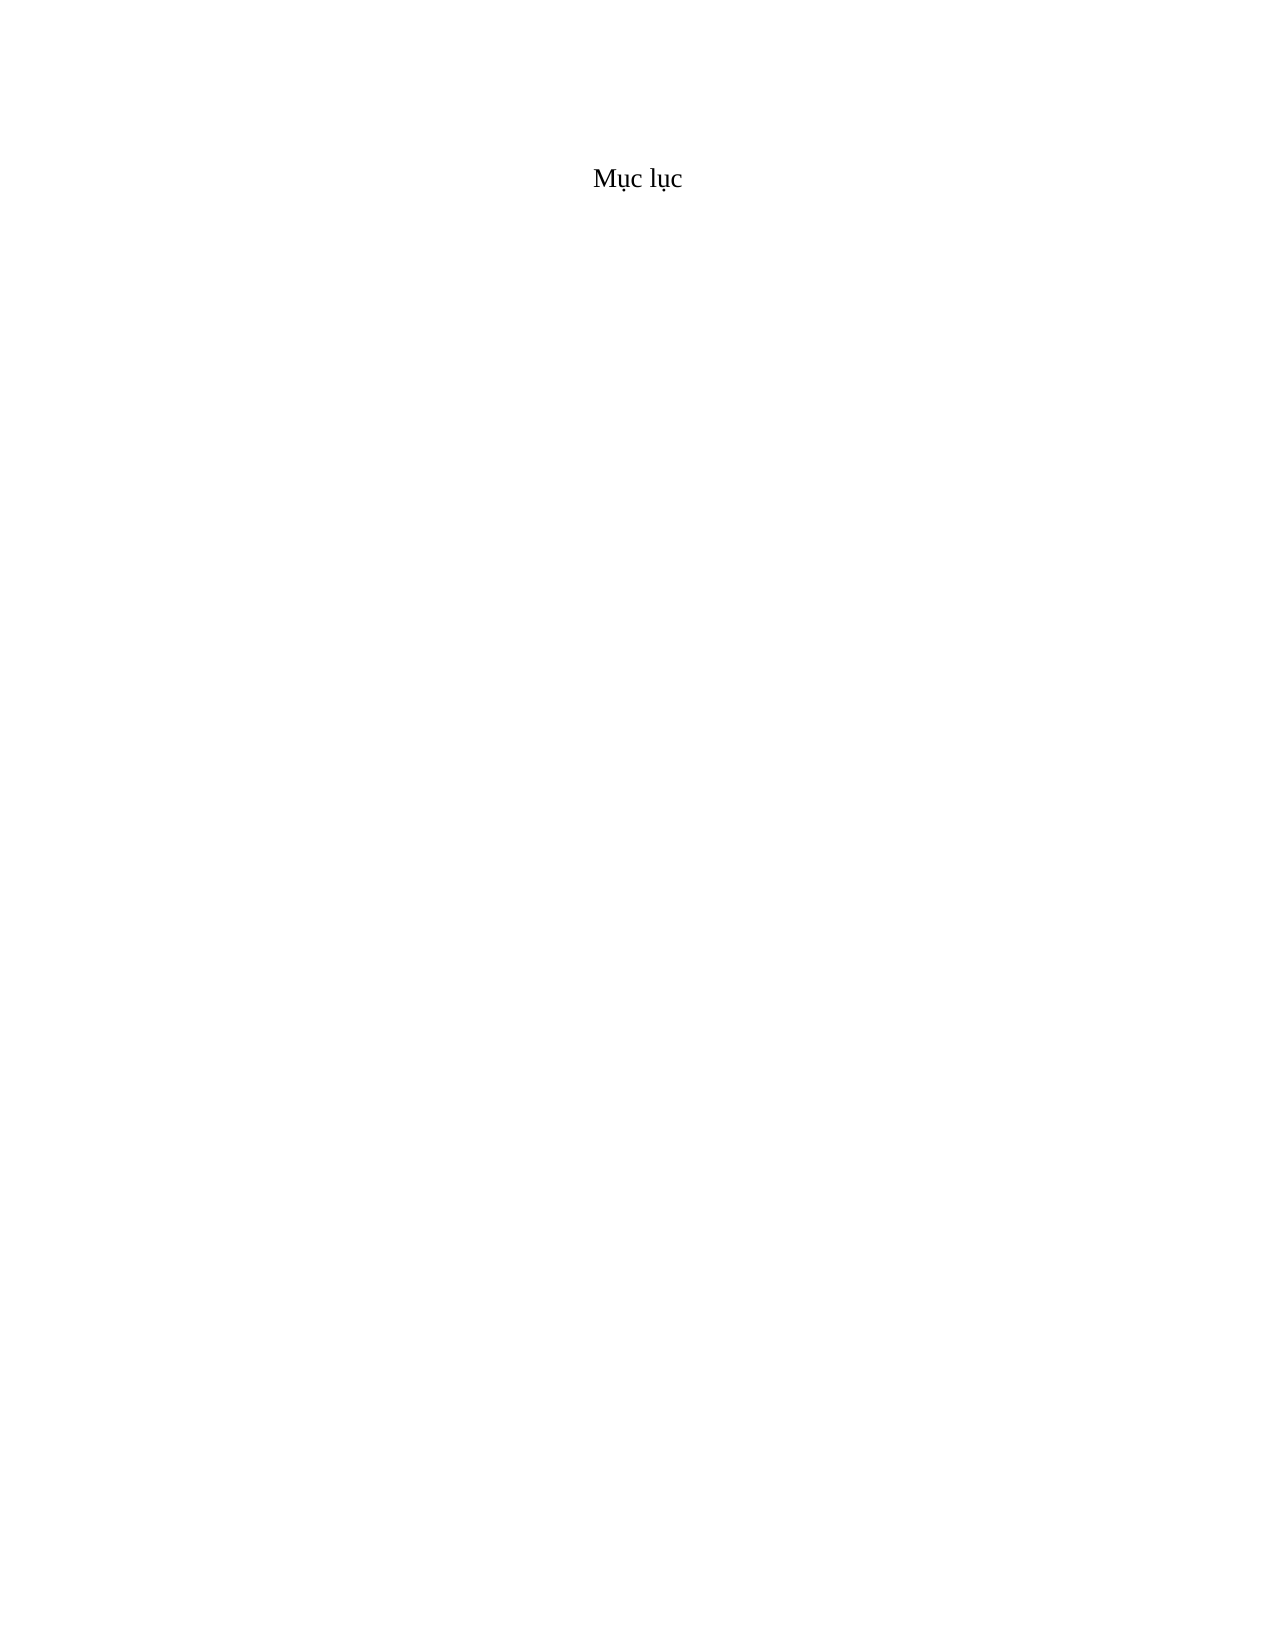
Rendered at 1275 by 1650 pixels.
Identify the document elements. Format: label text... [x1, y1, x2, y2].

list Mục lục [150, 162, 1125, 194]
